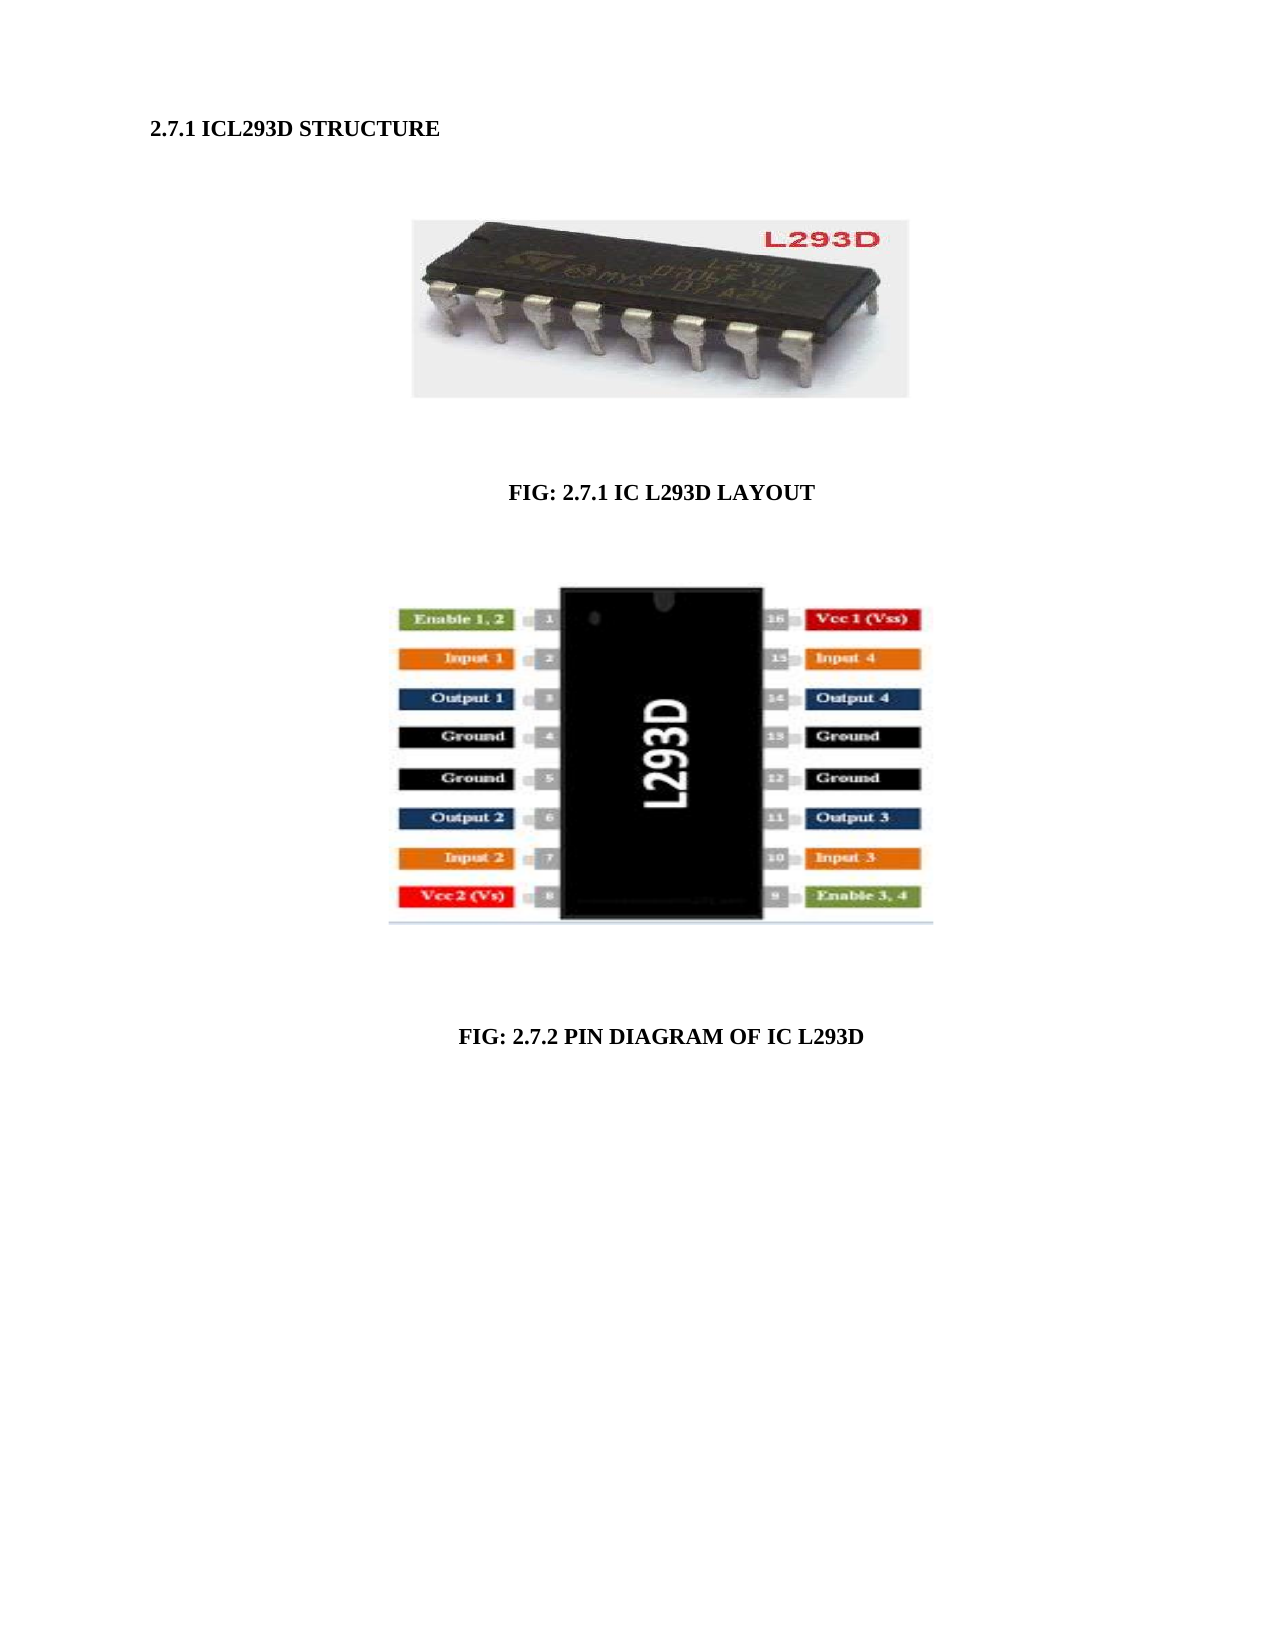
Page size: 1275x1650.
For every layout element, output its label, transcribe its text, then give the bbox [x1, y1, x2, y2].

picture [388, 582, 934, 925]
text FIG: 2.7.2 PIN DIAGRAM OF IC L293D [458, 1023, 1200, 1050]
text 2.7.1 ICL293D STRUCTURE [150, 115, 1200, 142]
text FIG: 2.7.1 IC L293D LAYOUT [508, 479, 1200, 506]
picture [410, 218, 912, 399]
